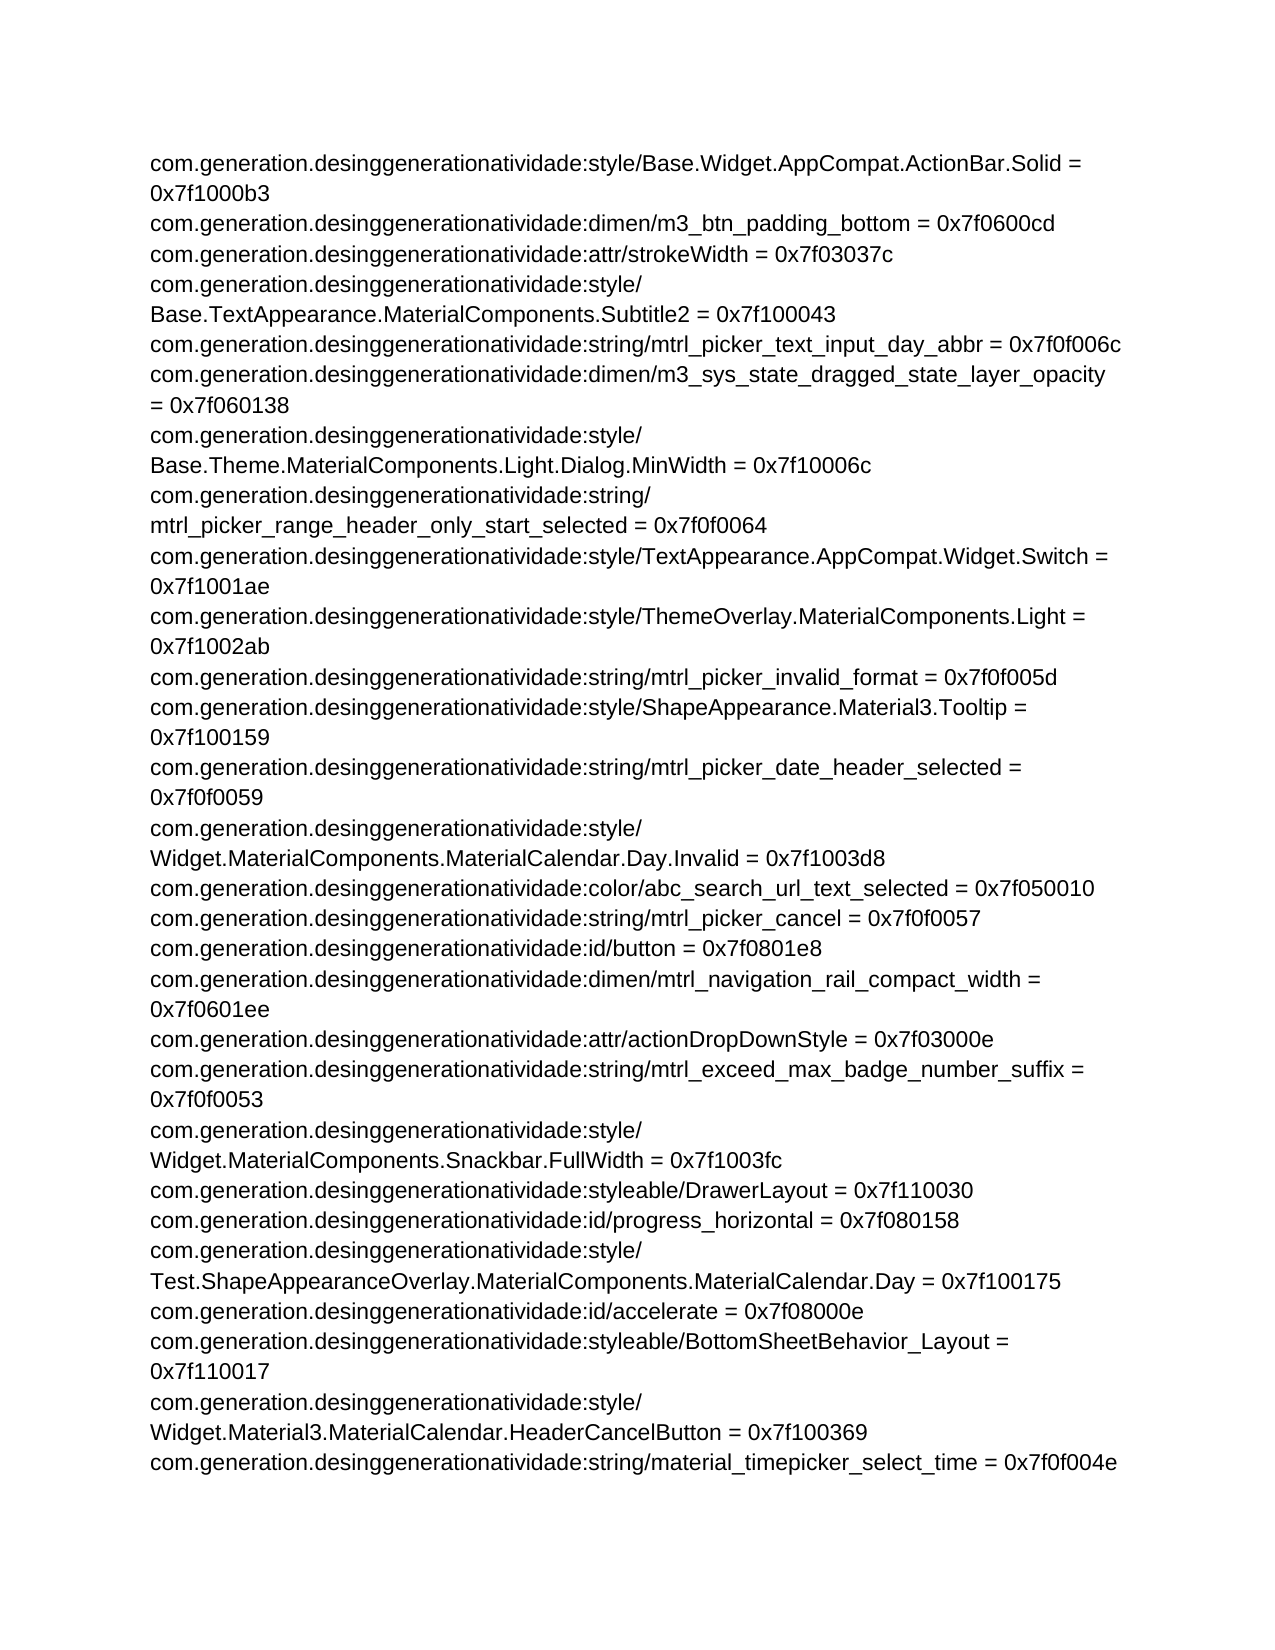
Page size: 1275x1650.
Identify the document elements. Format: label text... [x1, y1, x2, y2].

text com.generation.desinggenerationatividade:style/Base.TextAppearance.MaterialComponents.Subtitle2 = 0x7f100043 [150, 271, 1125, 327]
text com.generation.desinggenerationatividade:string/mtrl_picker_text_input_day_abbr = 0x7f0f006c [150, 331, 1125, 358]
text com.generation.desinggenerationatividade:style/TextAppearance.AppCompat.Widget.Switch = 0x7f1001ae [150, 543, 1125, 599]
text com.generation.desinggenerationatividade:style/Widget.Material3.MaterialCalendar.HeaderCancelButton = 0x7f100369 [150, 1388, 1125, 1445]
text com.generation.desinggenerationatividade:string/mtrl_picker_range_header_only_start_selected = 0x7f0f0064 [150, 482, 1125, 539]
text com.generation.desinggenerationatividade:style/Widget.MaterialComponents.MaterialCalendar.Day.Invalid = 0x7f1003d8 [150, 814, 1125, 871]
text com.generation.desinggenerationatividade:string/mtrl_picker_invalid_format = 0x7f0f005d [150, 663, 1125, 690]
text com.generation.desinggenerationatividade:style/Base.Widget.AppCompat.ActionBar.Solid = 0x7f1000b3 [150, 150, 1125, 207]
text com.generation.desinggenerationatividade:string/mtrl_picker_date_header_selected = 0x7f0f0059 [150, 754, 1125, 811]
text com.generation.desinggenerationatividade:id/progress_horizontal = 0x7f080158 [150, 1207, 1125, 1234]
text com.generation.desinggenerationatividade:string/mtrl_picker_cancel = 0x7f0f0057 [150, 905, 1125, 932]
text com.generation.desinggenerationatividade:style/ShapeAppearance.Material3.Tooltip = 0x7f100159 [150, 694, 1125, 750]
text com.generation.desinggenerationatividade:attr/actionDropDownStyle = 0x7f03000e [150, 1026, 1125, 1052]
text com.generation.desinggenerationatividade:string/material_timepicker_select_time = 0x7f0f004e [150, 1449, 1125, 1475]
text com.generation.desinggenerationatividade:style/Base.Theme.MaterialComponents.Light.Dialog.MinWidth = 0x7f10006c [150, 422, 1125, 478]
text com.generation.desinggenerationatividade:styleable/DrawerLayout = 0x7f110030 [150, 1177, 1125, 1203]
text com.generation.desinggenerationatividade:color/abc_search_url_text_selected = 0x7f050010 [150, 875, 1125, 901]
text com.generation.desinggenerationatividade:style/Widget.MaterialComponents.Snackbar.FullWidth = 0x7f1003fc [150, 1117, 1125, 1173]
text com.generation.desinggenerationatividade:string/mtrl_exceed_max_badge_number_suffix = 0x7f0f0053 [150, 1056, 1125, 1113]
text com.generation.desinggenerationatividade:dimen/m3_btn_padding_bottom = 0x7f0600cd [150, 210, 1125, 237]
text com.generation.desinggenerationatividade:attr/strokeWidth = 0x7f03037c [150, 241, 1125, 267]
text com.generation.desinggenerationatividade:dimen/mtrl_navigation_rail_compact_width = 0x7f0601ee [150, 966, 1125, 1022]
text com.generation.desinggenerationatividade:style/Test.ShapeAppearanceOverlay.MaterialComponents.MaterialCalendar.Day = 0x7f100175 [150, 1237, 1125, 1294]
text com.generation.desinggenerationatividade:styleable/BottomSheetBehavior_Layout = 0x7f110017 [150, 1328, 1125, 1385]
text com.generation.desinggenerationatividade:id/button = 0x7f0801e8 [150, 935, 1125, 962]
text com.generation.desinggenerationatividade:dimen/m3_sys_state_dragged_state_layer_opacity = 0x7f060138 [150, 361, 1125, 418]
text com.generation.desinggenerationatividade:id/accelerate = 0x7f08000e [150, 1298, 1125, 1324]
text com.generation.desinggenerationatividade:style/ThemeOverlay.MaterialComponents.Light = 0x7f1002ab [150, 603, 1125, 660]
